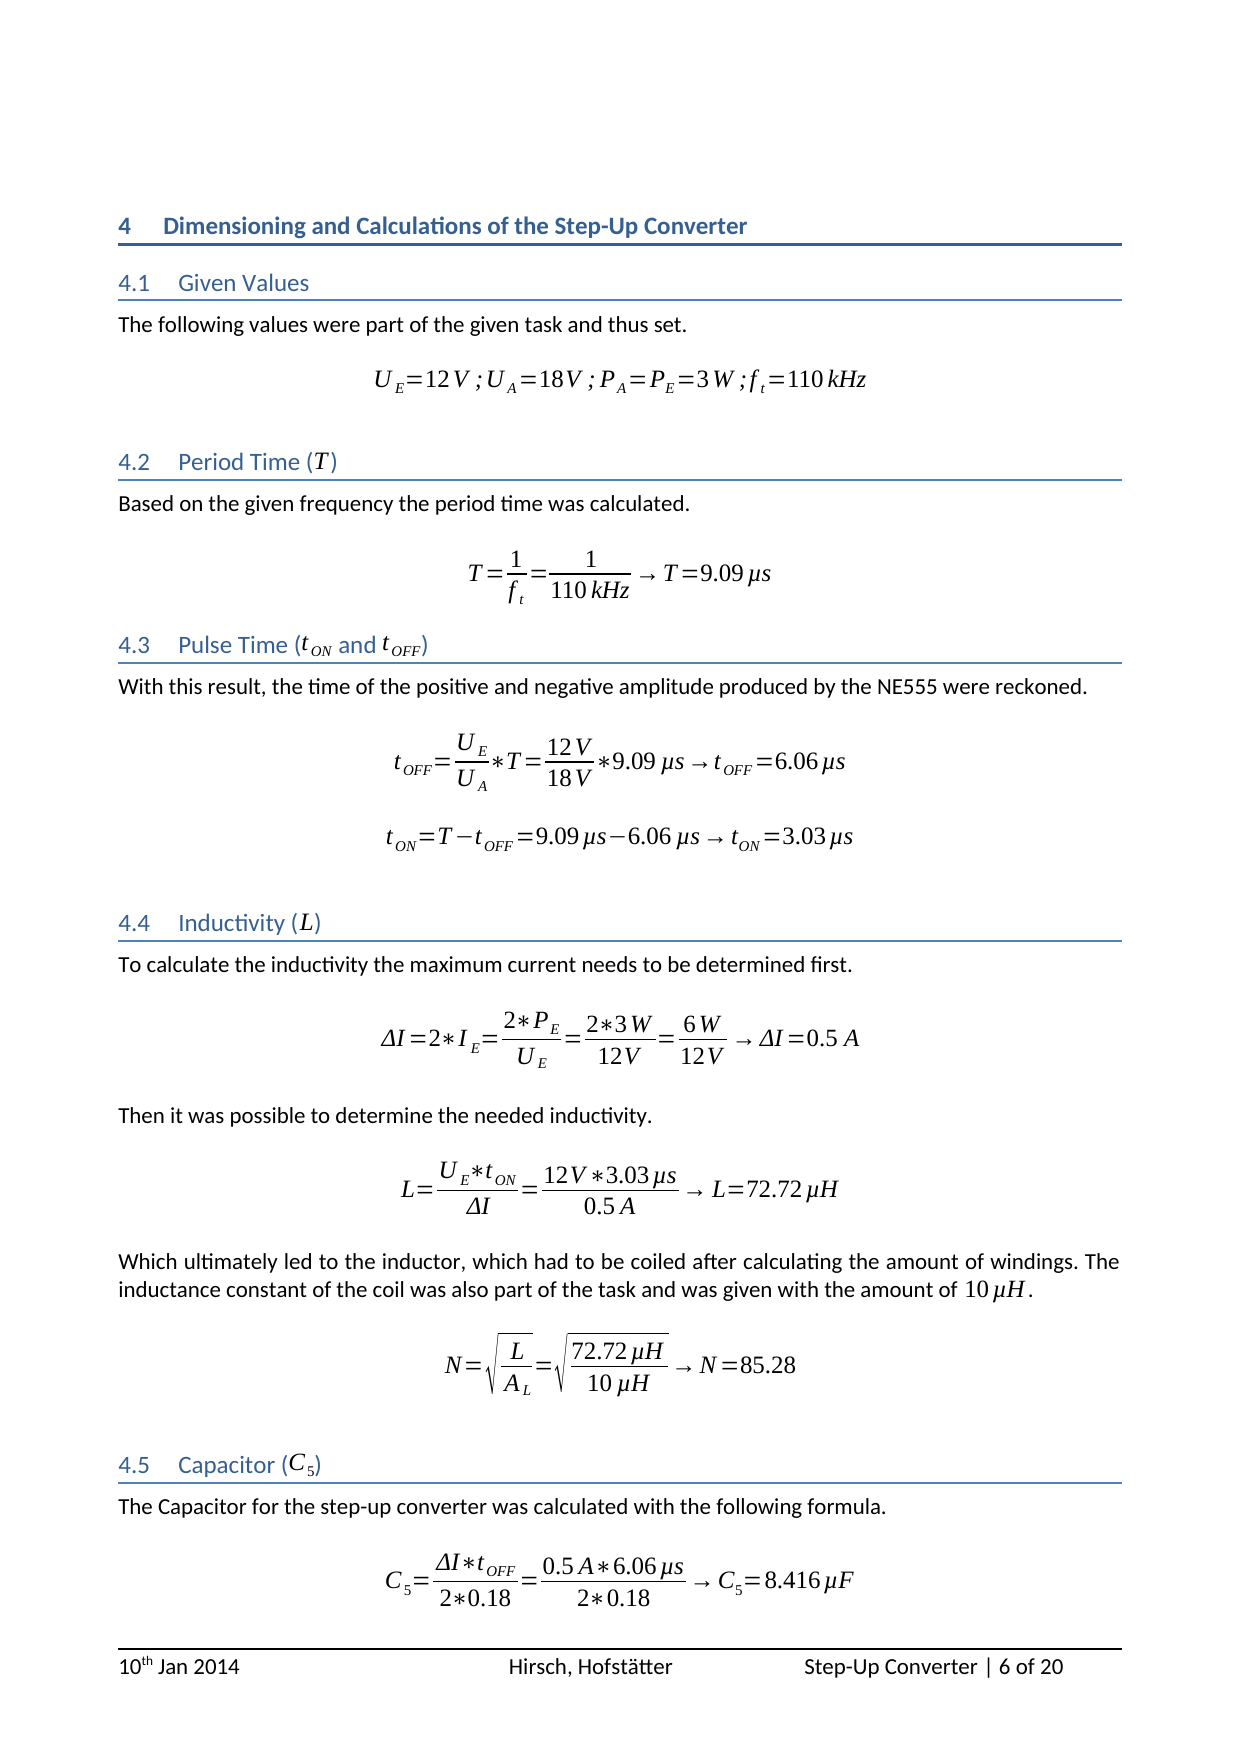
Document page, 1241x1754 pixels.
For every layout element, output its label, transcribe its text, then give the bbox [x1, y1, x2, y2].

subtitle Given Values [118, 267, 1122, 299]
text The Capacitor for the step-up converter was calculated with the following formula. [118, 1492, 1122, 1520]
subtitle Pulse Time ( and ) [118, 629, 1122, 662]
subtitle Dimensioning and Calculations of the Step-Up Converter [118, 210, 1122, 243]
text Which ultimately led to the inductor, which had to be coiled after calculating the amount of windings. The inductance constant of the coil was also part of the task and was given with the amount of . [118, 1247, 1122, 1303]
subtitle Capacitor () [118, 1448, 1122, 1482]
text To calculate the inductivity the maximum current needs to be determined first. [118, 950, 1122, 978]
text Then it was possible to determine the needed inductivity. [118, 1101, 1122, 1129]
text Based on the given frequency the period time was calculated. [118, 489, 1122, 517]
subtitle Inductivity () [118, 907, 1122, 940]
subtitle Period Time () [118, 446, 1122, 479]
text The following values were part of the given task and thus set. [118, 310, 1122, 338]
text With this result, the time of the positive and negative amplitude produced by the NE555 were reckoned. [118, 672, 1122, 701]
